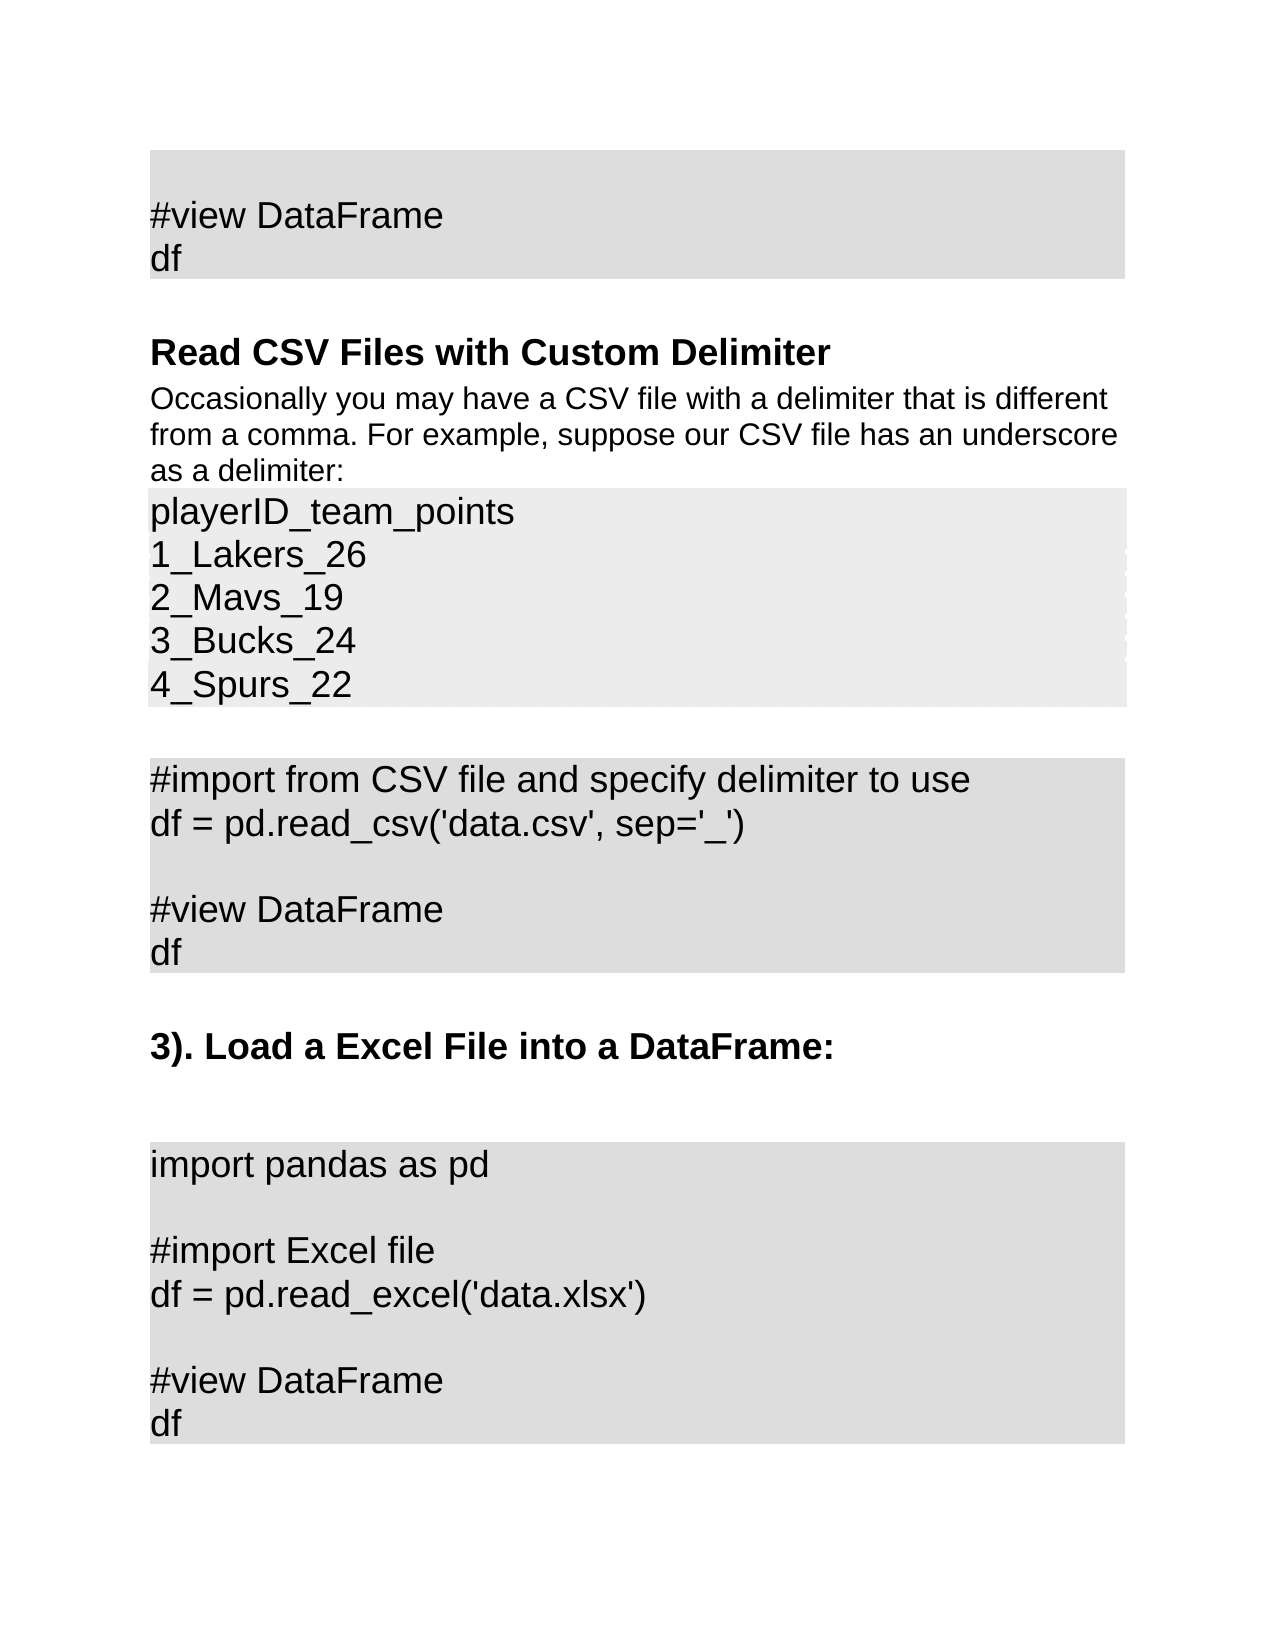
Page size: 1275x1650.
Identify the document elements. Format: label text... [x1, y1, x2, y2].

text df [150, 930, 1125, 973]
text #import Excel file [150, 1229, 1125, 1272]
text import pandas as pd [150, 1142, 1125, 1186]
text 2_Mavs_19 [150, 576, 1125, 619]
text df [150, 1401, 1125, 1444]
text #view DataFrame [150, 1358, 1125, 1401]
text Occasionally you may have a CSV file with a delimiter that is different from a comma. For example, suppose our CSV file has an underscore as a delimiter: [150, 380, 1125, 488]
text 1_Lakers_26 [150, 532, 1125, 576]
text #import from CSV file and specify delimiter to use [150, 758, 1125, 801]
subtitle Read CSV Files with Custom Delimiter [150, 330, 1125, 373]
text df [150, 236, 1125, 279]
subtitle 3). Load a Excel File into a DataFrame: [150, 1024, 1125, 1067]
text #view DataFrame [150, 193, 1125, 236]
text df = pd.read_csv('data.csv', sep='_') [150, 801, 1125, 844]
text playerID_team_points [148, 488, 1127, 532]
text 4_Spurs_22 [148, 660, 1127, 707]
text df = pd.read_excel('data.xlsx') [150, 1272, 1125, 1315]
text #view DataFrame [150, 887, 1125, 930]
text 3_Bucks_24 [150, 619, 1125, 660]
